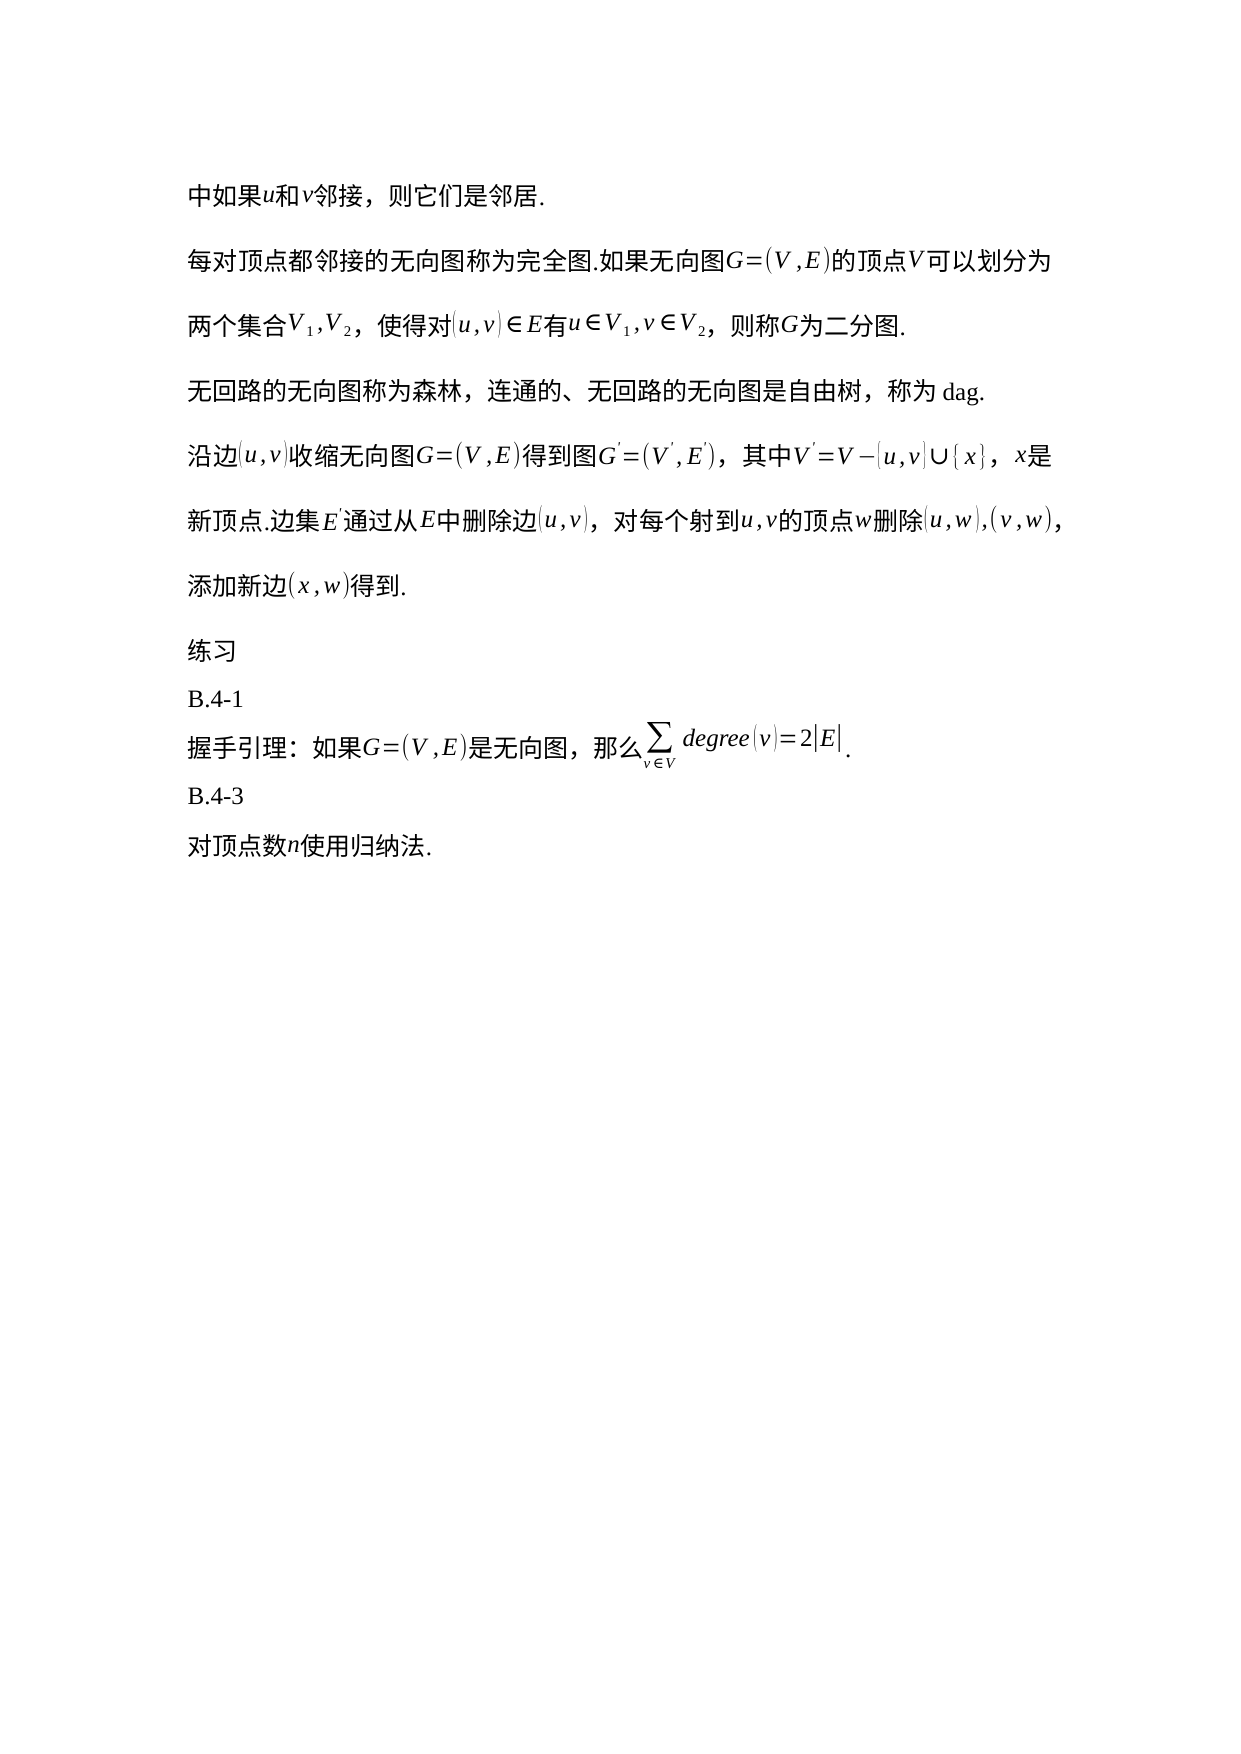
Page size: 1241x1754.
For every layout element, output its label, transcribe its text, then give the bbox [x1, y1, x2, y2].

text 练习 [187, 617, 1053, 682]
text B.4-3 [187, 779, 1053, 812]
text 在有向图中，顶点的邻居是的无向版本中与邻接的顶点.在无向图中如果和邻接，则它们是邻居. [187, 162, 1053, 227]
text 沿边收缩无向图得到图，其中，是新顶点.边集通过从中删除边，对每个射到的顶点删除，添加新边得到. [187, 422, 1053, 617]
text 握手引理：如果是无向图，那么. [187, 714, 1053, 779]
text 每对顶点都邻接的无向图称为完全图.如果无向图的顶点可以划分为两个集合，使得对有，则称为二分图. [187, 227, 1053, 357]
text 对顶点数使用归纳法. [187, 812, 1053, 877]
text B.4-1 [187, 682, 1053, 714]
text 无回路的无向图称为森林，连通的、无回路的无向图是自由树，称为dag. [187, 357, 1053, 422]
